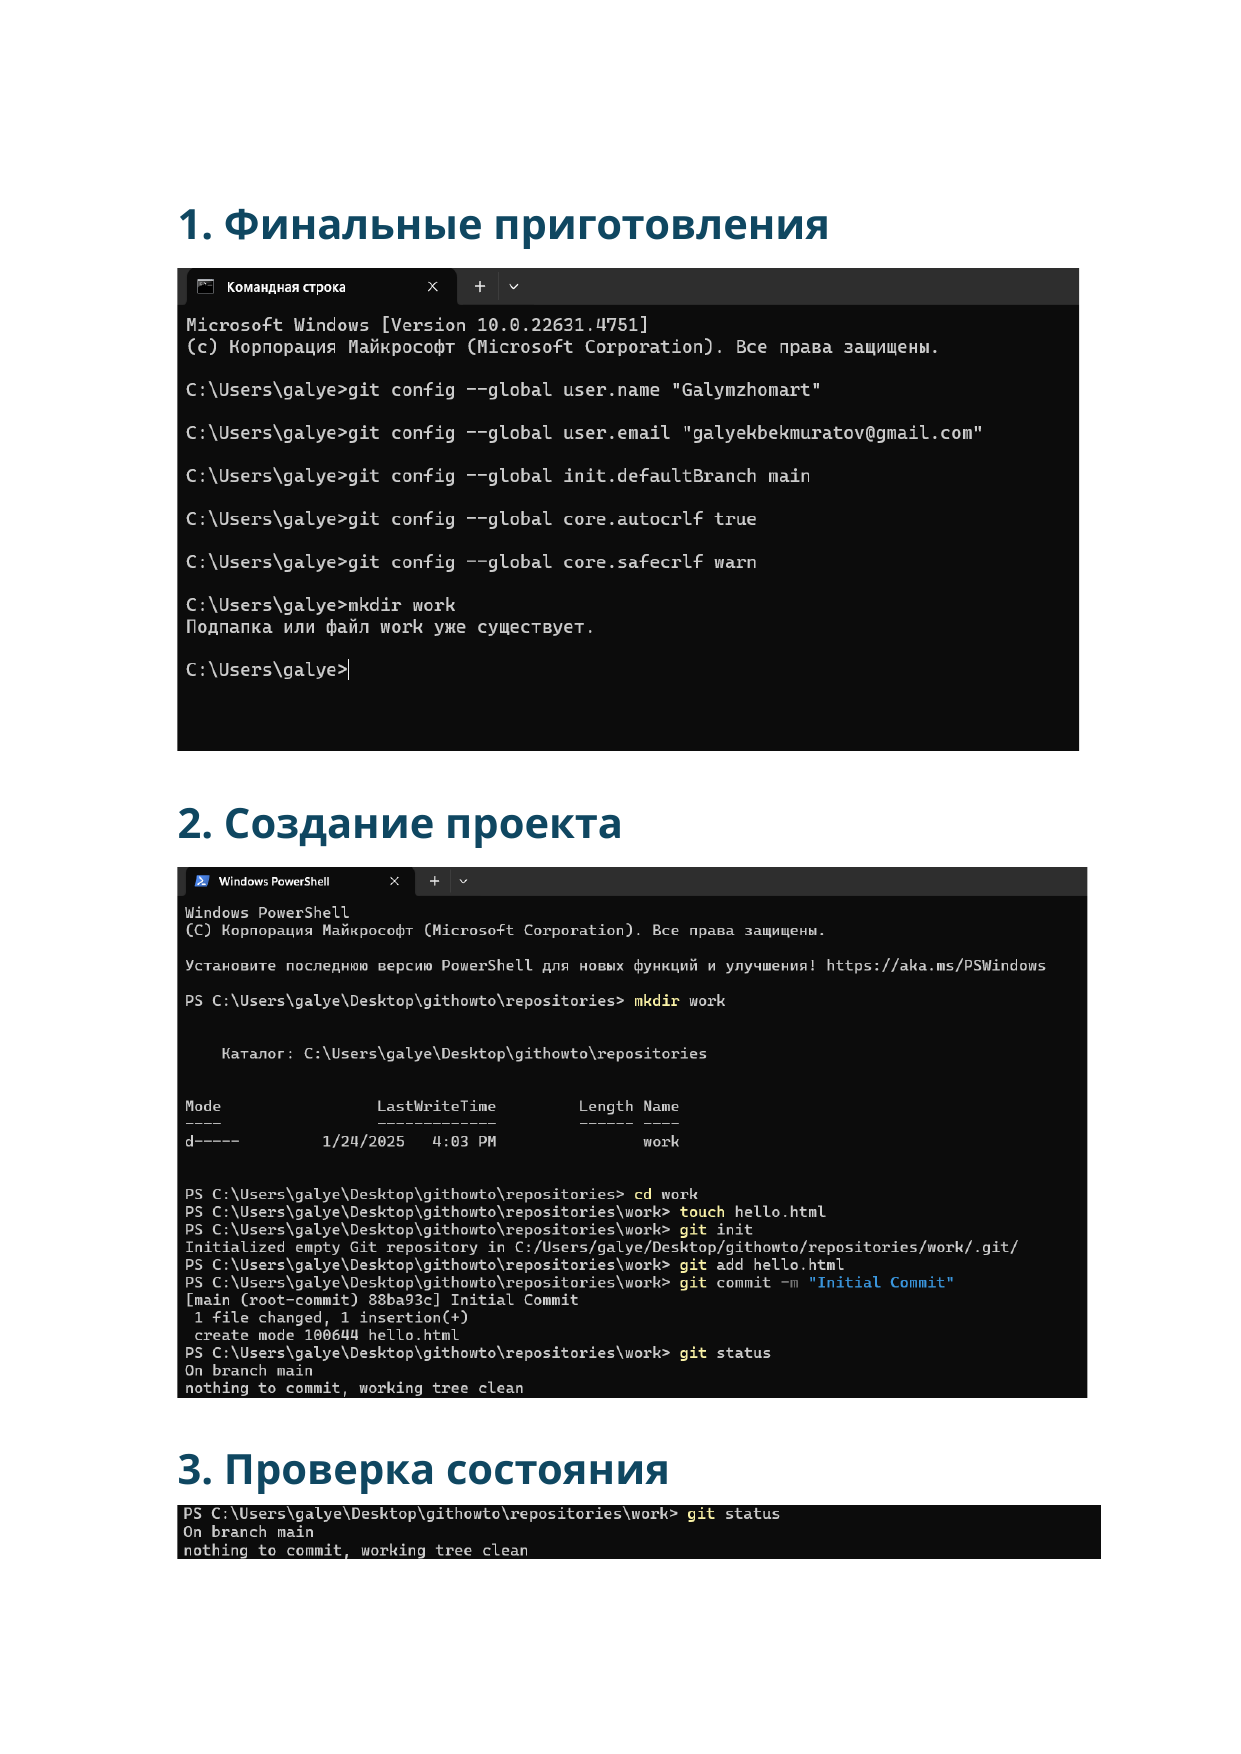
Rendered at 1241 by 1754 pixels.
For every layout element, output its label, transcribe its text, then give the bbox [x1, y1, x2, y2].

picture [177, 867, 1088, 1398]
picture [177, 1505, 1101, 1559]
subtitle 1. Финальные приготовления [177, 195, 1152, 252]
subtitle 2. Создание проекта [177, 793, 1152, 850]
picture [177, 268, 1080, 751]
